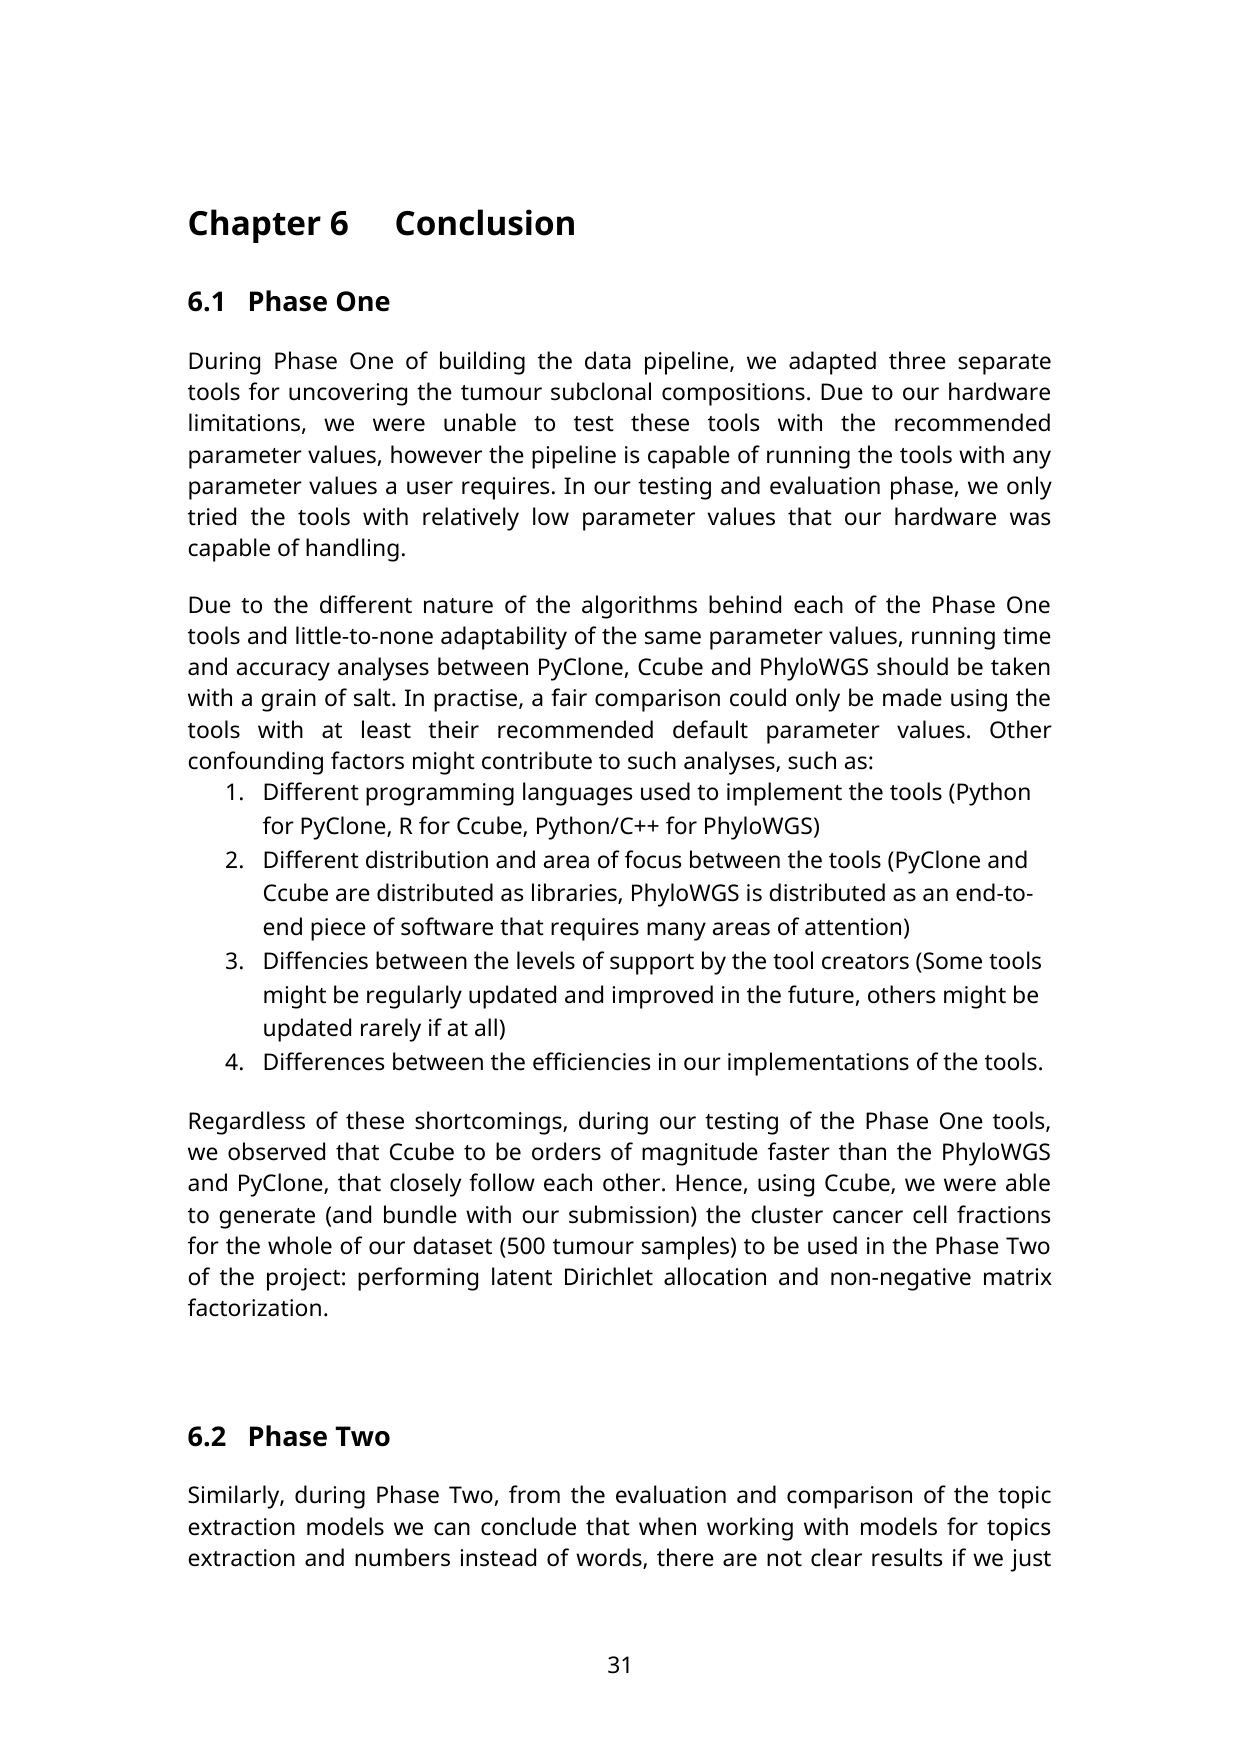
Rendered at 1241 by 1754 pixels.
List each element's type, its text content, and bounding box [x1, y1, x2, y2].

subtitle Conclusion [187, 200, 1053, 245]
list Differences between the efficiencies in our implementations of the tools. [225, 1046, 1053, 1077]
subtitle Phase One [187, 283, 1053, 320]
list Different programming languages used to implement the tools (Python for PyClone, R for Ccube, Python/C++ for PhyloWGS) [225, 776, 1053, 841]
list Different distribution and area of focus between the tools (PyClone and Ccube are distributed as libraries, PhyloWGS is distributed as an end-to-end piece of software that requires many areas of attention) [225, 843, 1053, 942]
text Due to the different nature of the algorithms behind each of the Phase One tools and little-to-none adaptability of the same parameter values, running time and accuracy analyses between PyClone, Ccube and PhyloWGS should be taken with a grain of salt. In practise, a fair comparison could only be made using the tools with at least their recommended default parameter values. Other confounding factors might contribute to such analyses, such as: [187, 588, 1053, 776]
text During Phase One of building the data pipeline, we adapted three separate tools for uncovering the tumour subclonal compositions. Due to our hardware limitations, we were unable to test these tools with the recommended parameter values, however the pipeline is capable of running the tools with any parameter values a user requires. In our testing and evaluation phase, we only tried the tools with relatively low parameter values that our hardware was capable of handling. [187, 345, 1053, 563]
subtitle Phase Two [187, 1417, 1053, 1454]
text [187, 1479, 1053, 1573]
text Regardless of these shortcomings, during our testing of the Phase One tools, we observed that Ccube to be orders of magnitude faster than the PhyloWGS and PyClone, that closely follow each other. Hence, using Ccube, we were able to generate (and bundle with our submission) the cluster cancer cell fractions for the whole of our dataset (500 tumour samples) to be used in the Phase Two of the project: performing latent Dirichlet allocation and non-negative matrix factorization. [187, 1105, 1053, 1323]
list Diffencies between the levels of support by the tool creators (Some tools might be regularly updated and improved in the future, others might be updated rarely if at all) [225, 945, 1053, 1043]
